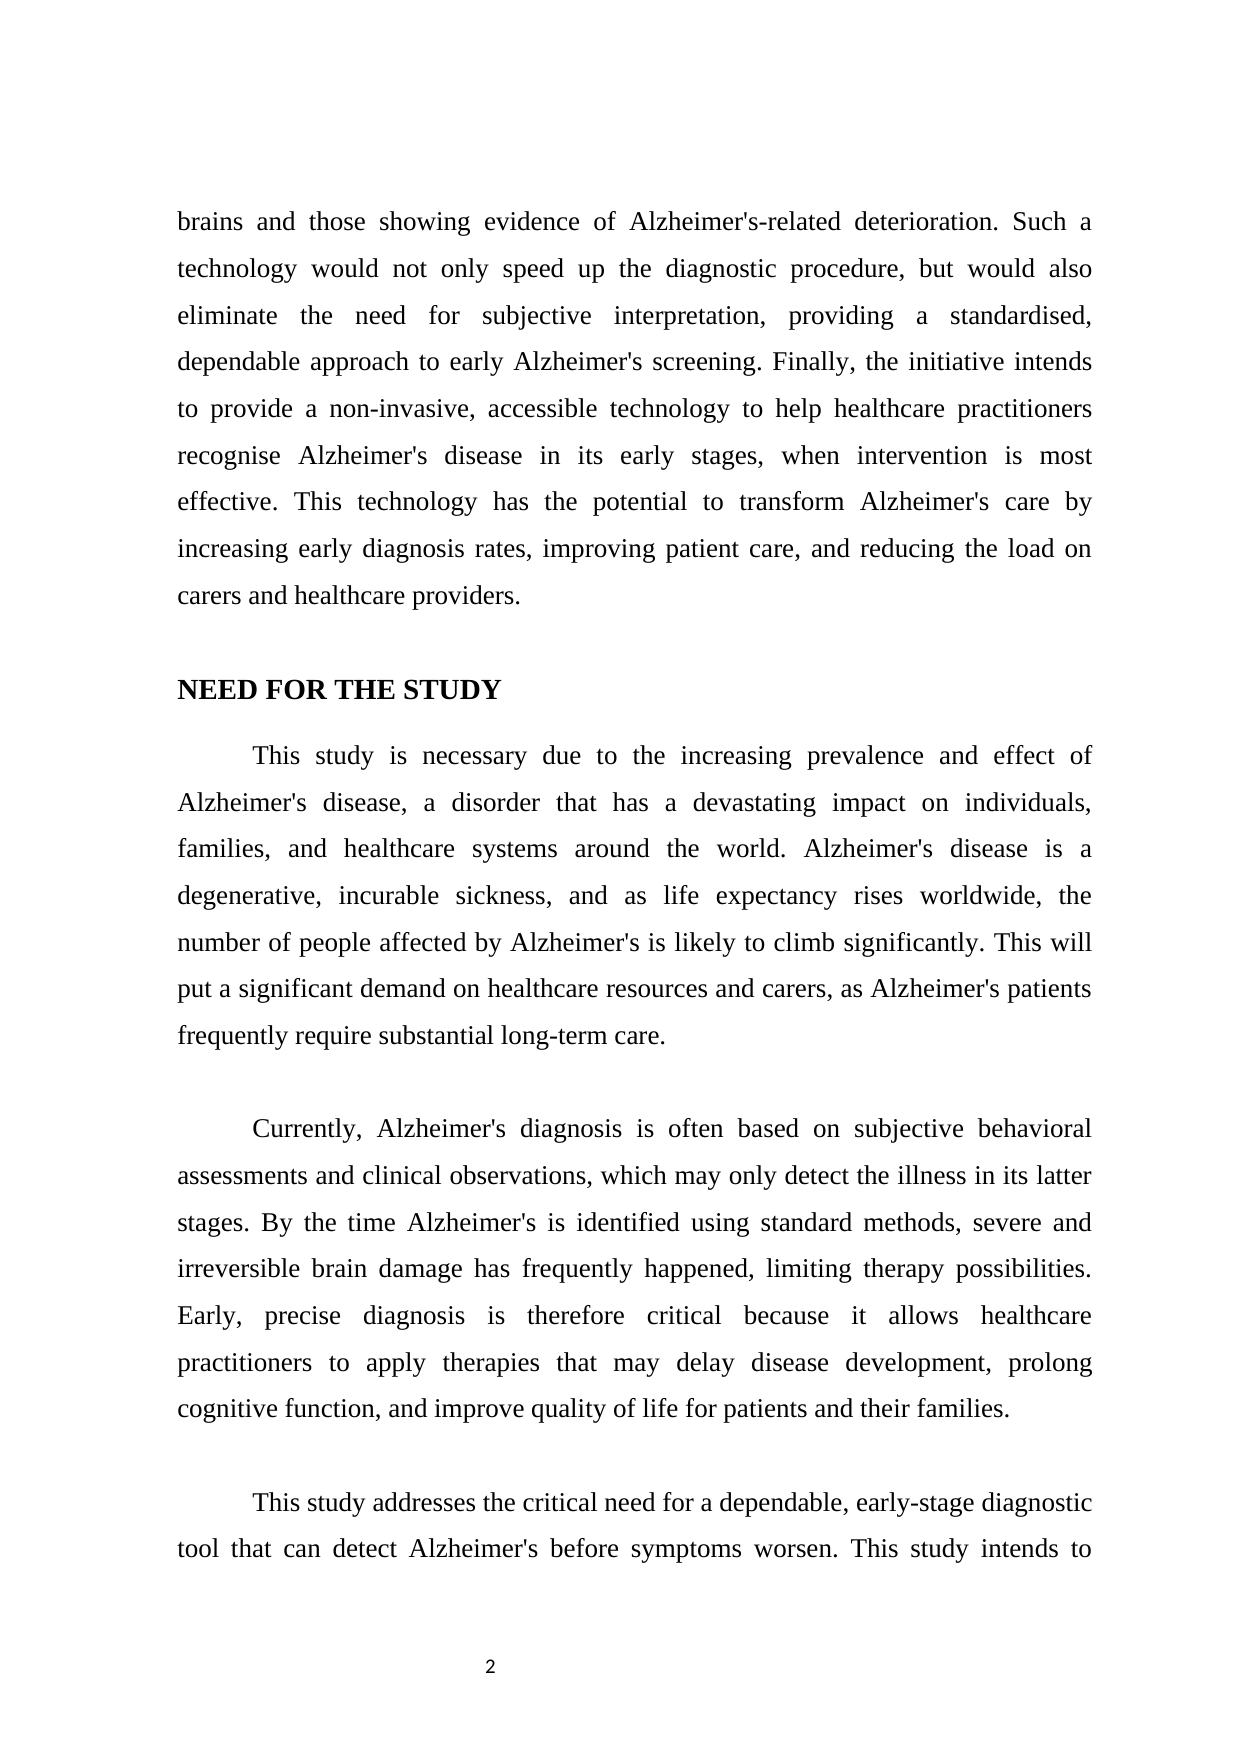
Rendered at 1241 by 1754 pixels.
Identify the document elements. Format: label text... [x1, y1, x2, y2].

text Currently, Alzheimer's diagnosis is often based on subjective behavioral assessments and clinical observations, which may only detect the illness in its latter stages. By the time Alzheimer's is identified using standard methods, severe and irreversible brain damage has frequently happened, limiting therapy possibilities. Early, precise diagnosis is therefore critical because it allows healthcare practitioners to apply therapies that may delay disease development, prolong cognitive function, and improve quality of life for patients and their families. [177, 1112, 1093, 1424]
text This study is necessary due to the increasing prevalence and effect of Alzheimer's disease, a disorder that has a devastating impact on individuals, families, and healthcare systems around the world. Alzheimer's disease is a degenerative, incurable sickness, and as life expectancy rises worldwide, the number of people affected by Alzheimer's is likely to climb significantly. This will put a significant demand on healthcare resources and carers, as Alzheimer's patients frequently require substantial long-term care. [177, 739, 1093, 1050]
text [177, 206, 1093, 610]
list NEED FOR THE STUDY [177, 672, 1093, 706]
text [177, 1486, 1093, 1564]
